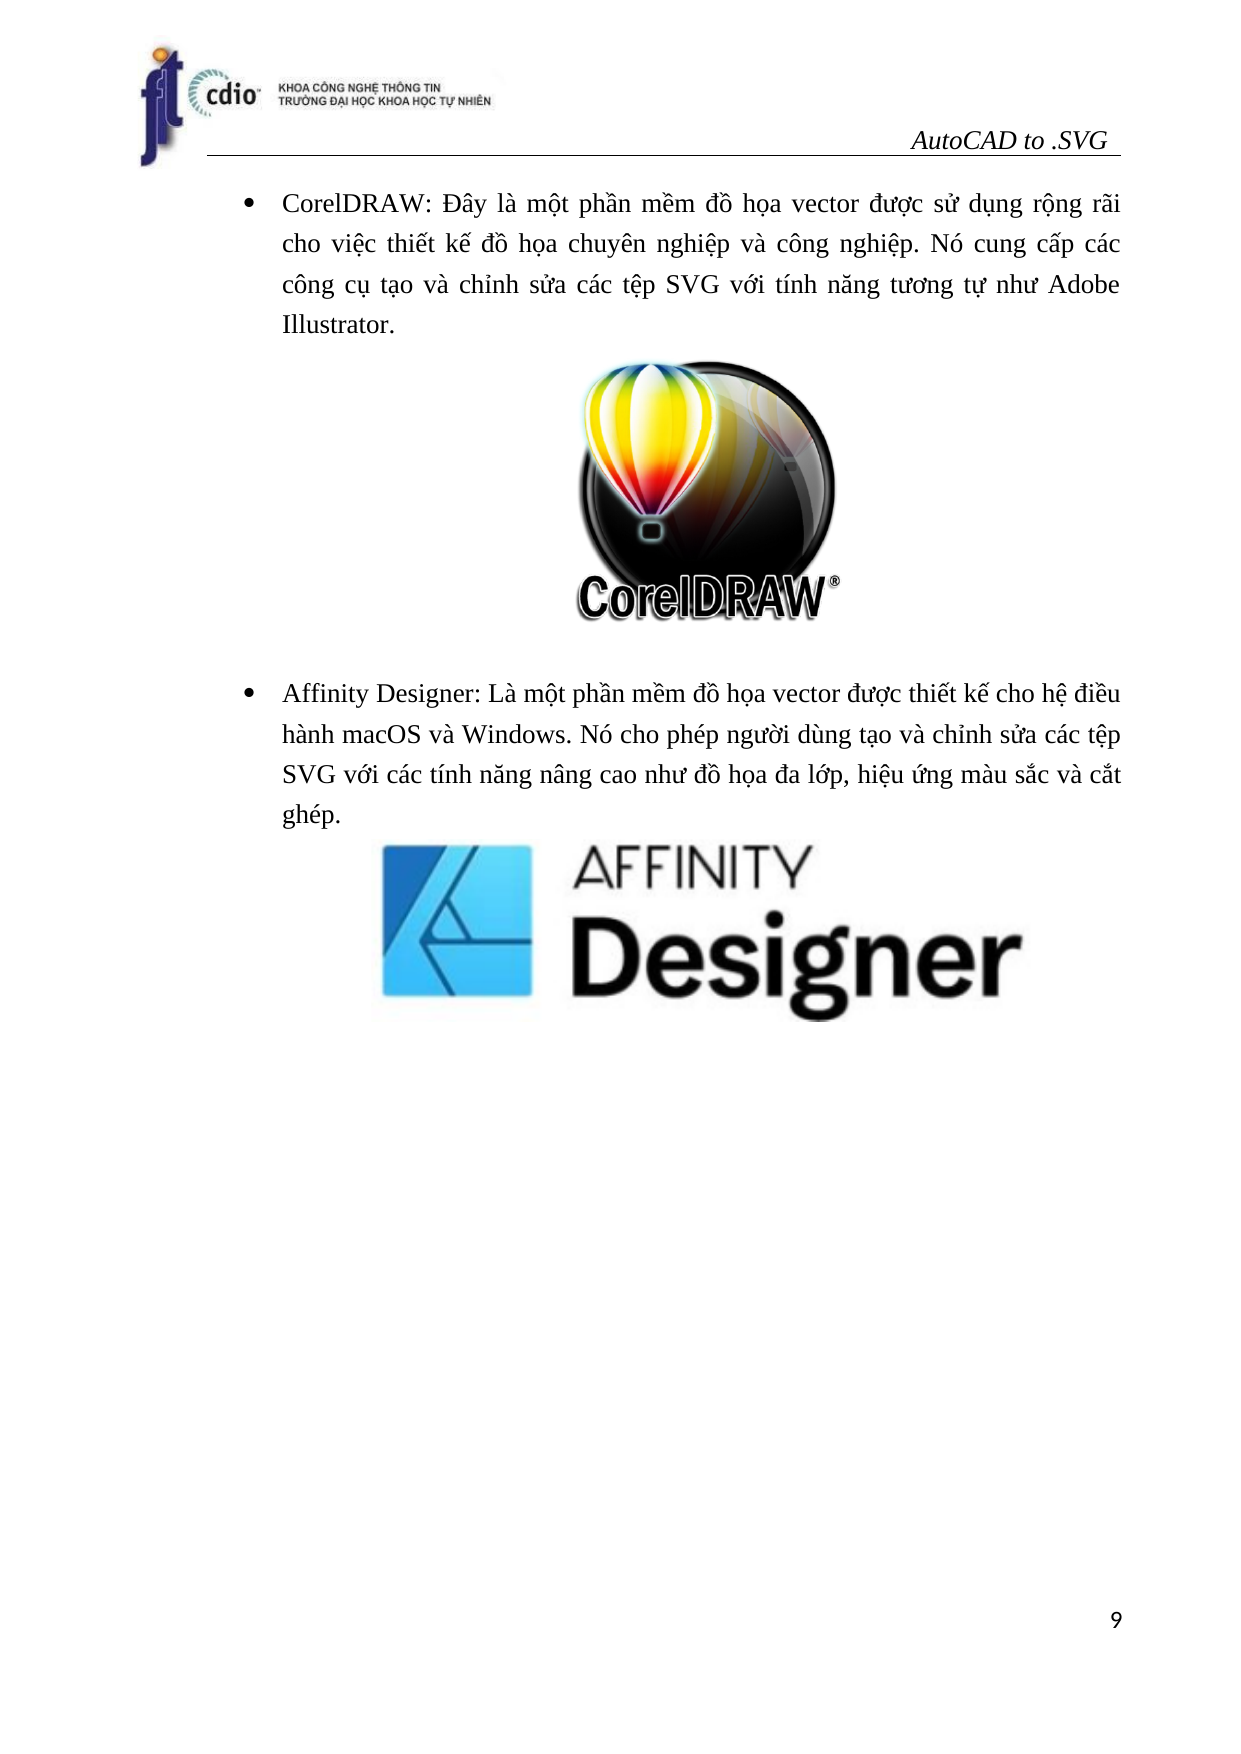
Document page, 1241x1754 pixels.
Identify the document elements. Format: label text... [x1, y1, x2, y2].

picture [569, 348, 848, 627]
list Affinity Designer: Là một phần mềm đồ họa vector được thiết kế cho hệ điều hành macOS và Windows. Nó cho phép người dùng tạo và chỉnh sửa các tệp SVG với các tính năng nâng cao như đồ họa đa lớp, hiệu ứng màu sắc và cắt ghép. [244, 677, 1122, 830]
picture [137, 35, 507, 171]
list CorelDRAW: Đây là một phần mềm đồ họa vector được sử dụng rộng rãi cho việc thiết kế đồ họa chuyên nghiệp và công nghiệp. Nó cung cấp các công cụ tạo và chỉnh sửa các tệp SVG với tính năng tương tự như Adobe Illustrator. [244, 187, 1122, 339]
picture [370, 839, 1034, 1022]
